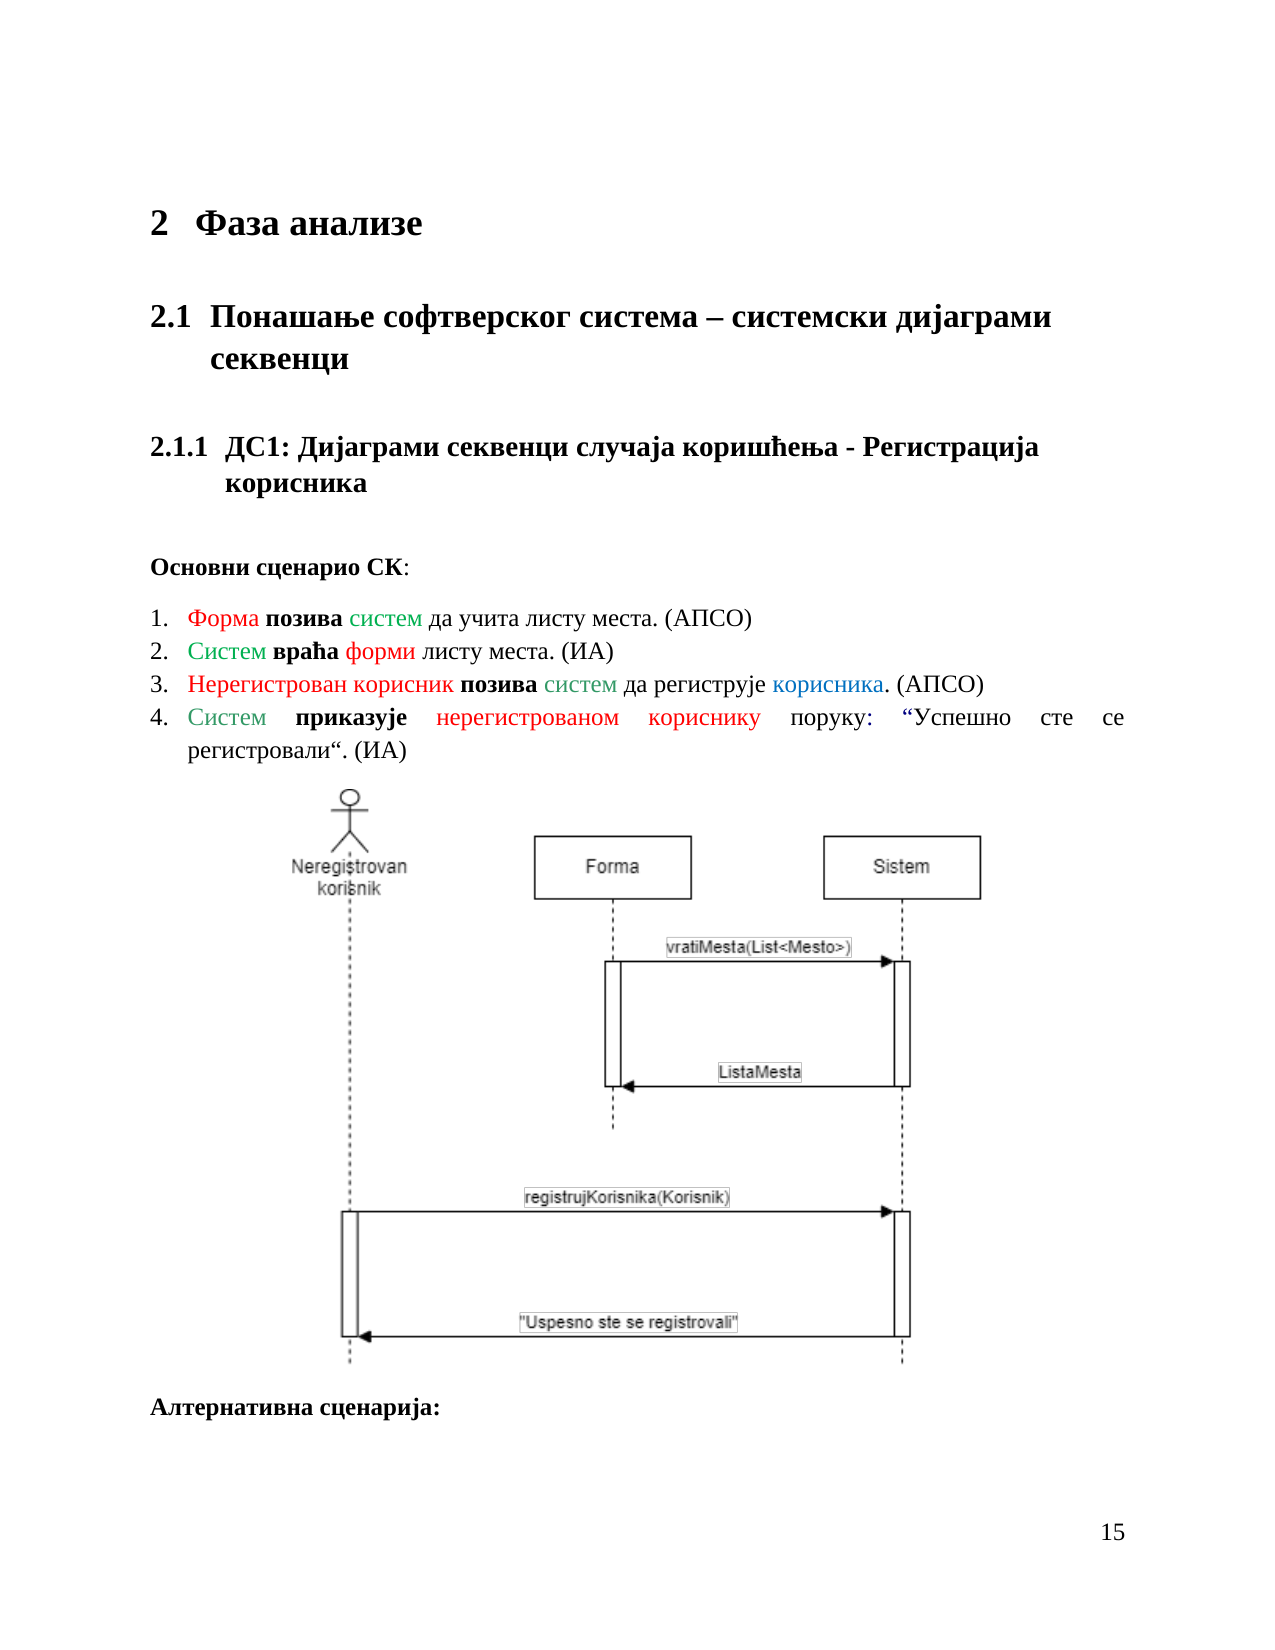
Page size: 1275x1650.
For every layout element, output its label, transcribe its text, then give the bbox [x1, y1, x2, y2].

list Систем враћа форми листу места. (ИА) [150, 636, 1125, 665]
subtitle ДС1: Дијаграми секвенци случаја коришћења - Регистрација корисника [150, 429, 1125, 499]
subtitle Фаза анализе [150, 200, 1125, 243]
list Нерегистрован корисник позива систем да региструје корисника. (АПСО) [150, 669, 1125, 698]
list Систем приказује нерегистрованом кориснику поруку: “Успешно сте се регистровали“. (ИА) [150, 702, 1125, 764]
list Форма позива систем да учита листу места. (АПСО) [150, 603, 1125, 632]
text Алтернативна сценарија: [150, 1392, 1125, 1421]
subtitle Понашање софтверског система – системски дијаграми секвенци [150, 297, 1125, 376]
picture [292, 789, 983, 1369]
text Основни сценарио СК: [150, 552, 1125, 580]
